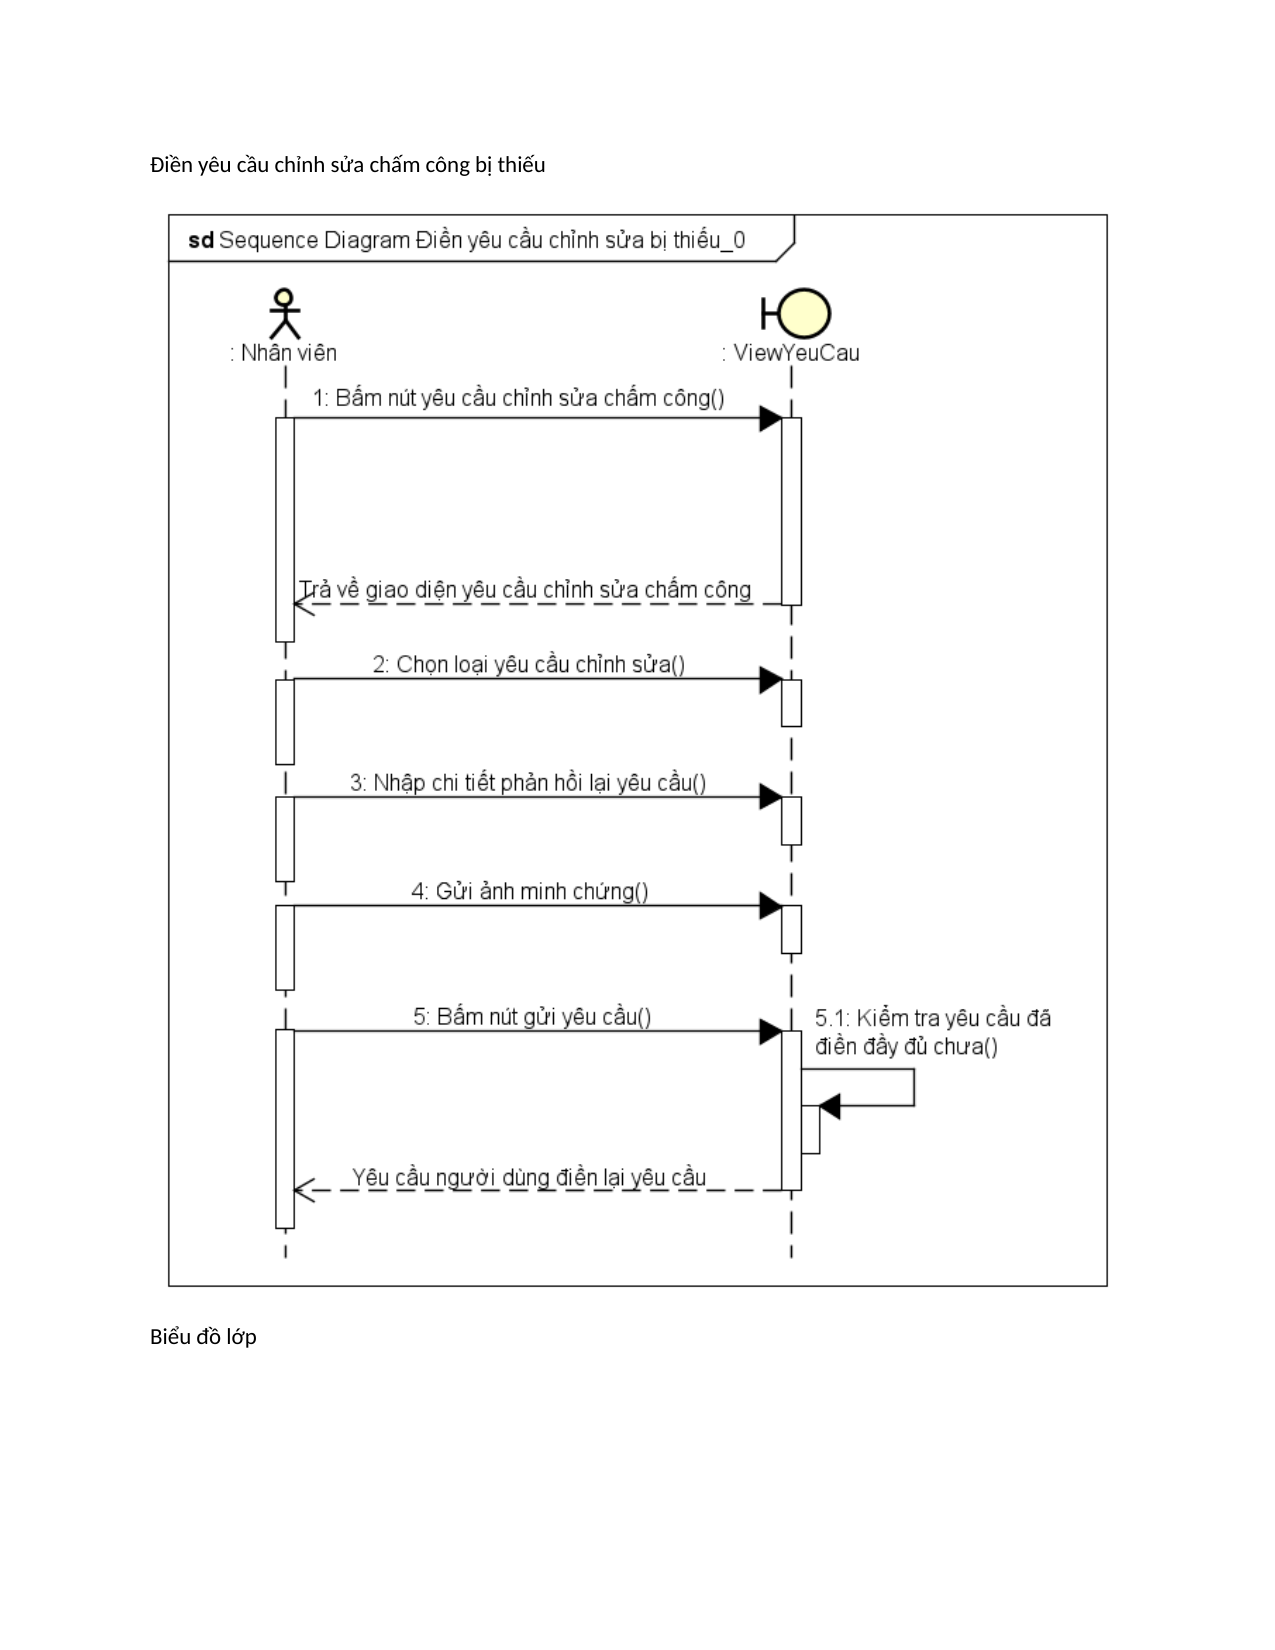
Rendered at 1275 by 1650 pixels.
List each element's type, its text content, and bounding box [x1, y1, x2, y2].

text Biểu đồ lớp [150, 1322, 1125, 1350]
text Điền yêu cầu chỉnh sửa chấm công bị thiếu [150, 150, 1125, 178]
picture [150, 196, 1125, 1304]
